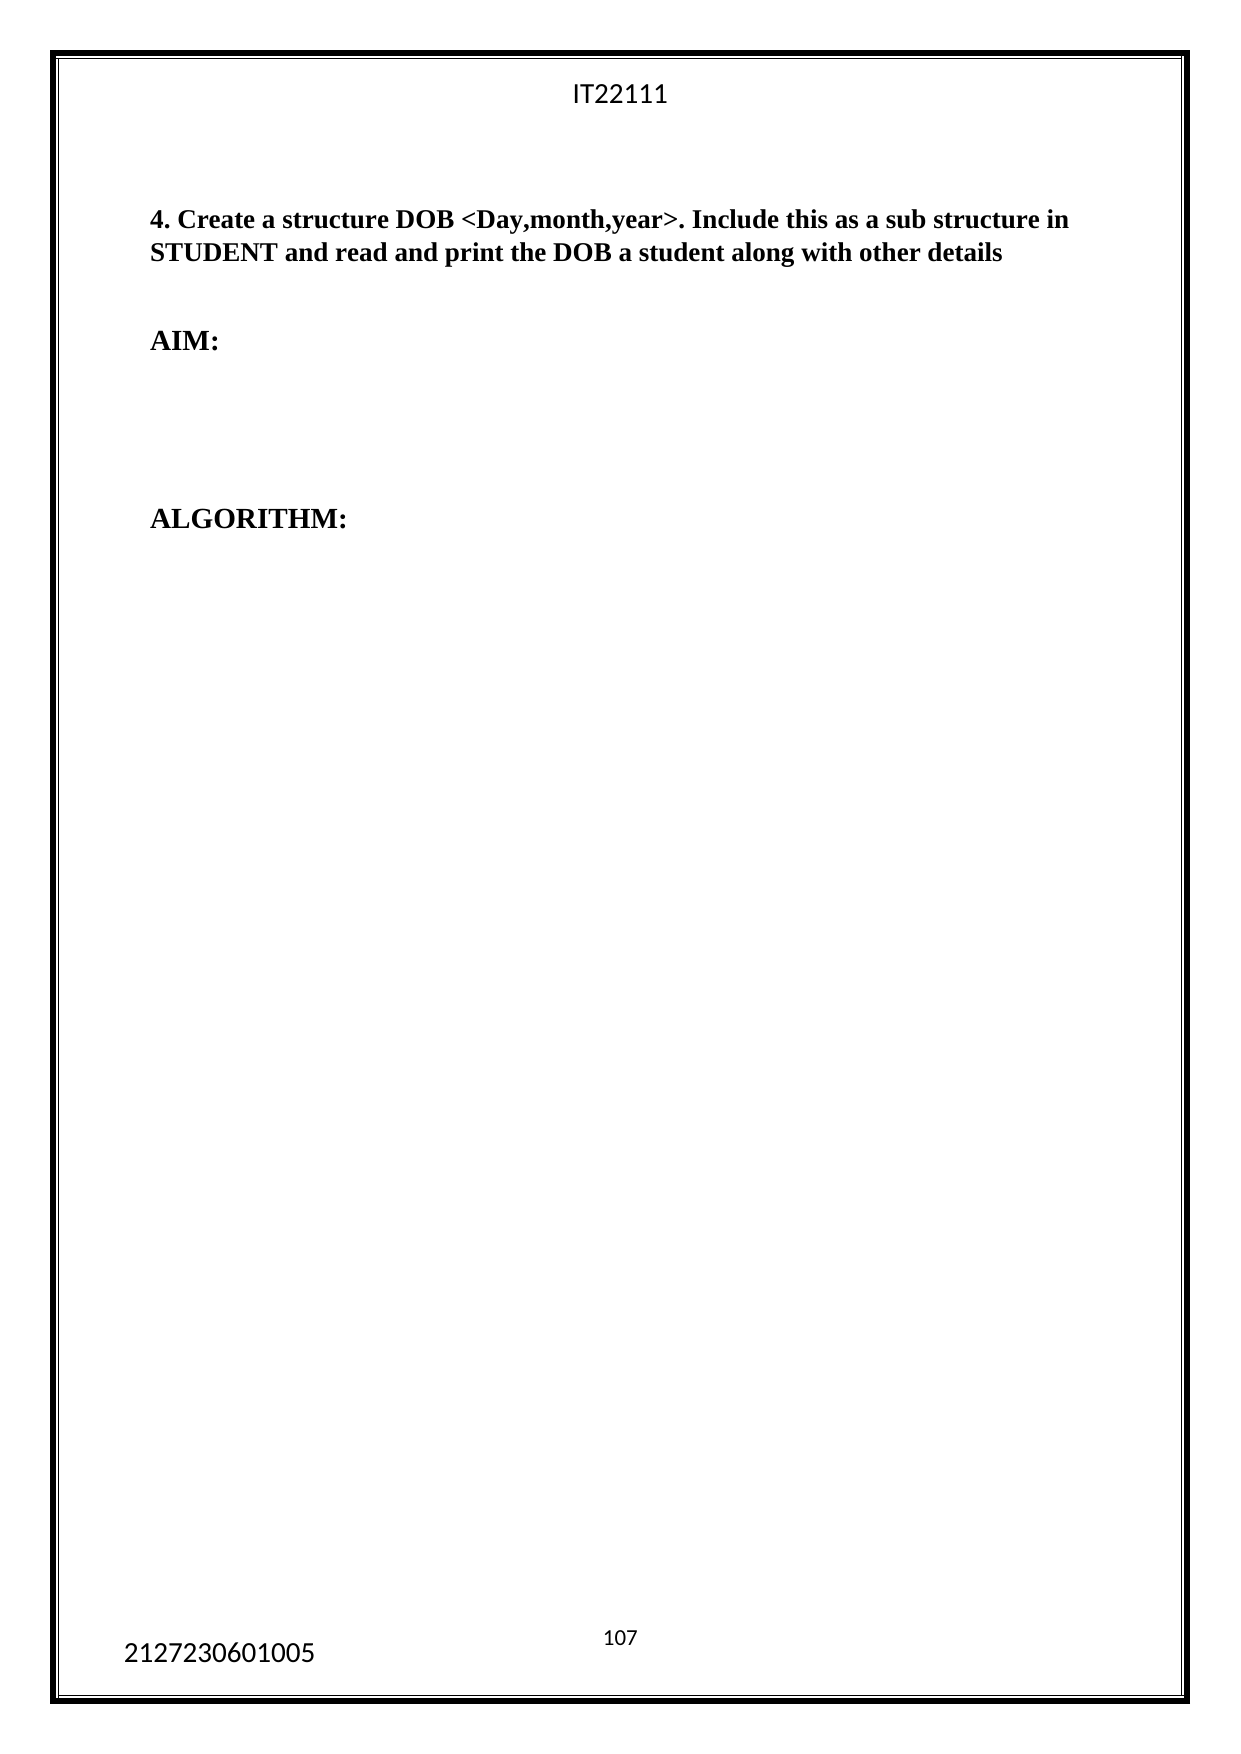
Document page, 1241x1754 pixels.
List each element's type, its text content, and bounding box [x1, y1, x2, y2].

text ALGORITHM: [150, 501, 1090, 535]
subtitle 4. Create a structure DOB <Day,month,year>. Include this as a sub structure in STUDENT and read and print the DOB a student along with other details [150, 203, 1090, 267]
text AIM: [150, 323, 1090, 356]
